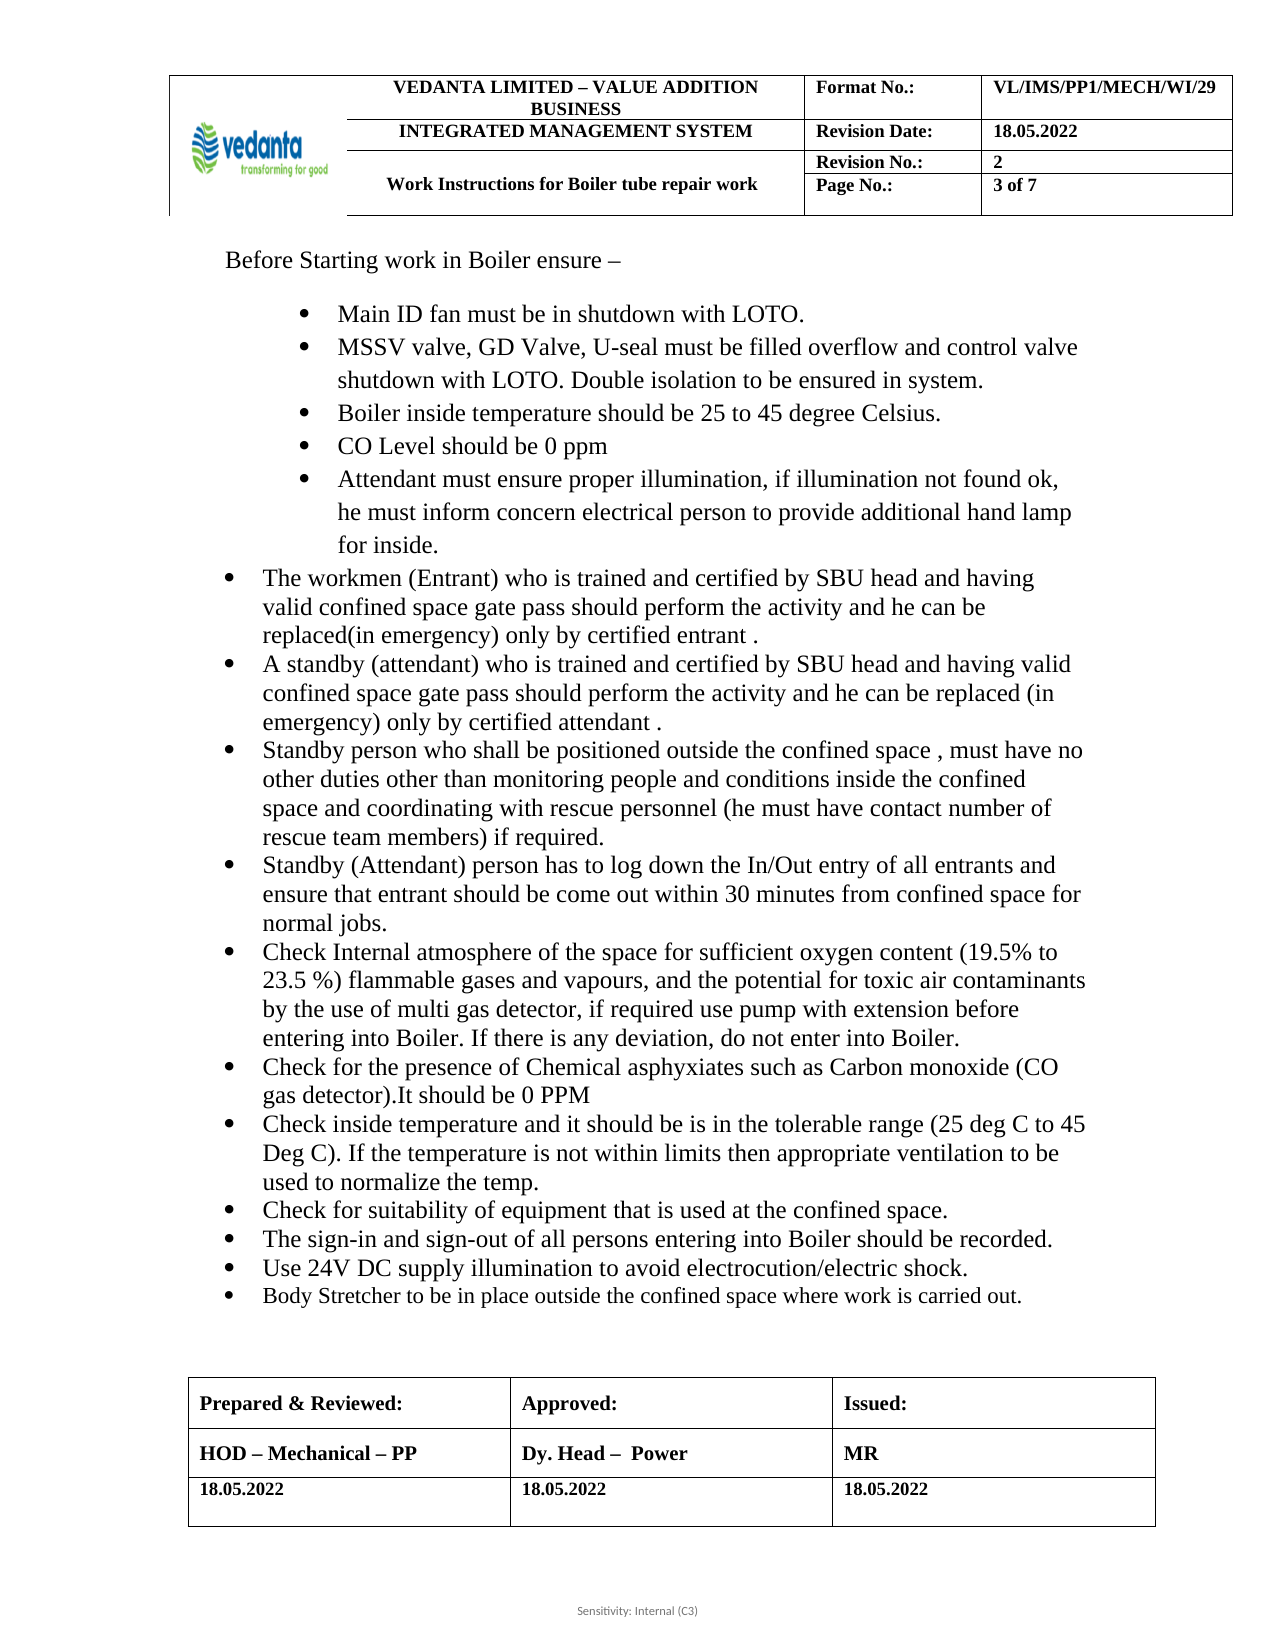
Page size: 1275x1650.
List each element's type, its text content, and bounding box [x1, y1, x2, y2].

list Boiler inside temperature should be 25 to 45 degree Celsius. [300, 398, 1087, 427]
list Standby person who shall be positioned outside the confined space , must have no other duties other than monitoring people and conditions inside the confined space and coordinating with rescue personnel (he must have contact number of rescue team members) if required. [225, 735, 1087, 850]
list A standby (attendant) who is trained and certified by SBU head and having valid confined space gate pass should perform the activity and he can be replaced (in emergency) only by certified attendant . [225, 649, 1087, 735]
list CO Level should be 0 ppm [300, 431, 1087, 459]
list The workmen (Entrant) who is trained and certified by SBU head and having valid confined space gate pass should perform the activity and he can be replaced(in emergency) only by certified entrant . [225, 563, 1087, 649]
list Check inside temperature and it should be is in the tolerable range (25 deg C to 45 Deg C). If the temperature is not within limits then appropriate ventilation to be used to normalize the temp. [225, 1109, 1087, 1195]
list Check Internal atmosphere of the space for sufficient oxygen content (19.5% to 23.5 %) flammable gases and vapours, and the potential for toxic air contaminants by the use of multi gas detector, if required use pump with extension before entering into Boiler. If there is any deviation, do not enter into Boiler. [225, 937, 1087, 1052]
list The sign-in and sign-out of all persons entering into Boiler should be recorded. [225, 1224, 1087, 1253]
picture [169, 76, 347, 216]
list Attendant must ensure proper illumination, if illumination not found ok, he must inform concern electrical person to provide additional hand lamp for inside. [300, 464, 1087, 559]
list Check for the presence of Chemical asphyxiates such as Carbon monoxide (CO gas detector).It should be 0 PPM [225, 1052, 1087, 1109]
list Body Stretcher to be in place outside the confined space where work is carried out. [225, 1282, 1087, 1308]
list Main ID fan must be in shutdown with LOTO. [300, 299, 1087, 327]
list MSSV valve, GD Valve, U-seal must be filled overflow and control valve shutdown with LOTO. Double isolation to be ensured in system. [300, 332, 1087, 393]
text Before Starting work in Boiler ensure – [225, 245, 1087, 274]
list Check for suitability of equipment that is used at the confined space. [225, 1195, 1087, 1224]
list Use 24V DC supply illumination to avoid electrocution/electric shock. [225, 1253, 1087, 1282]
list Standby (Attendant) person has to log down the In/Out entry of all entrants and ensure that entrant should be come out within 30 minutes from confined space for normal jobs. [225, 850, 1087, 937]
